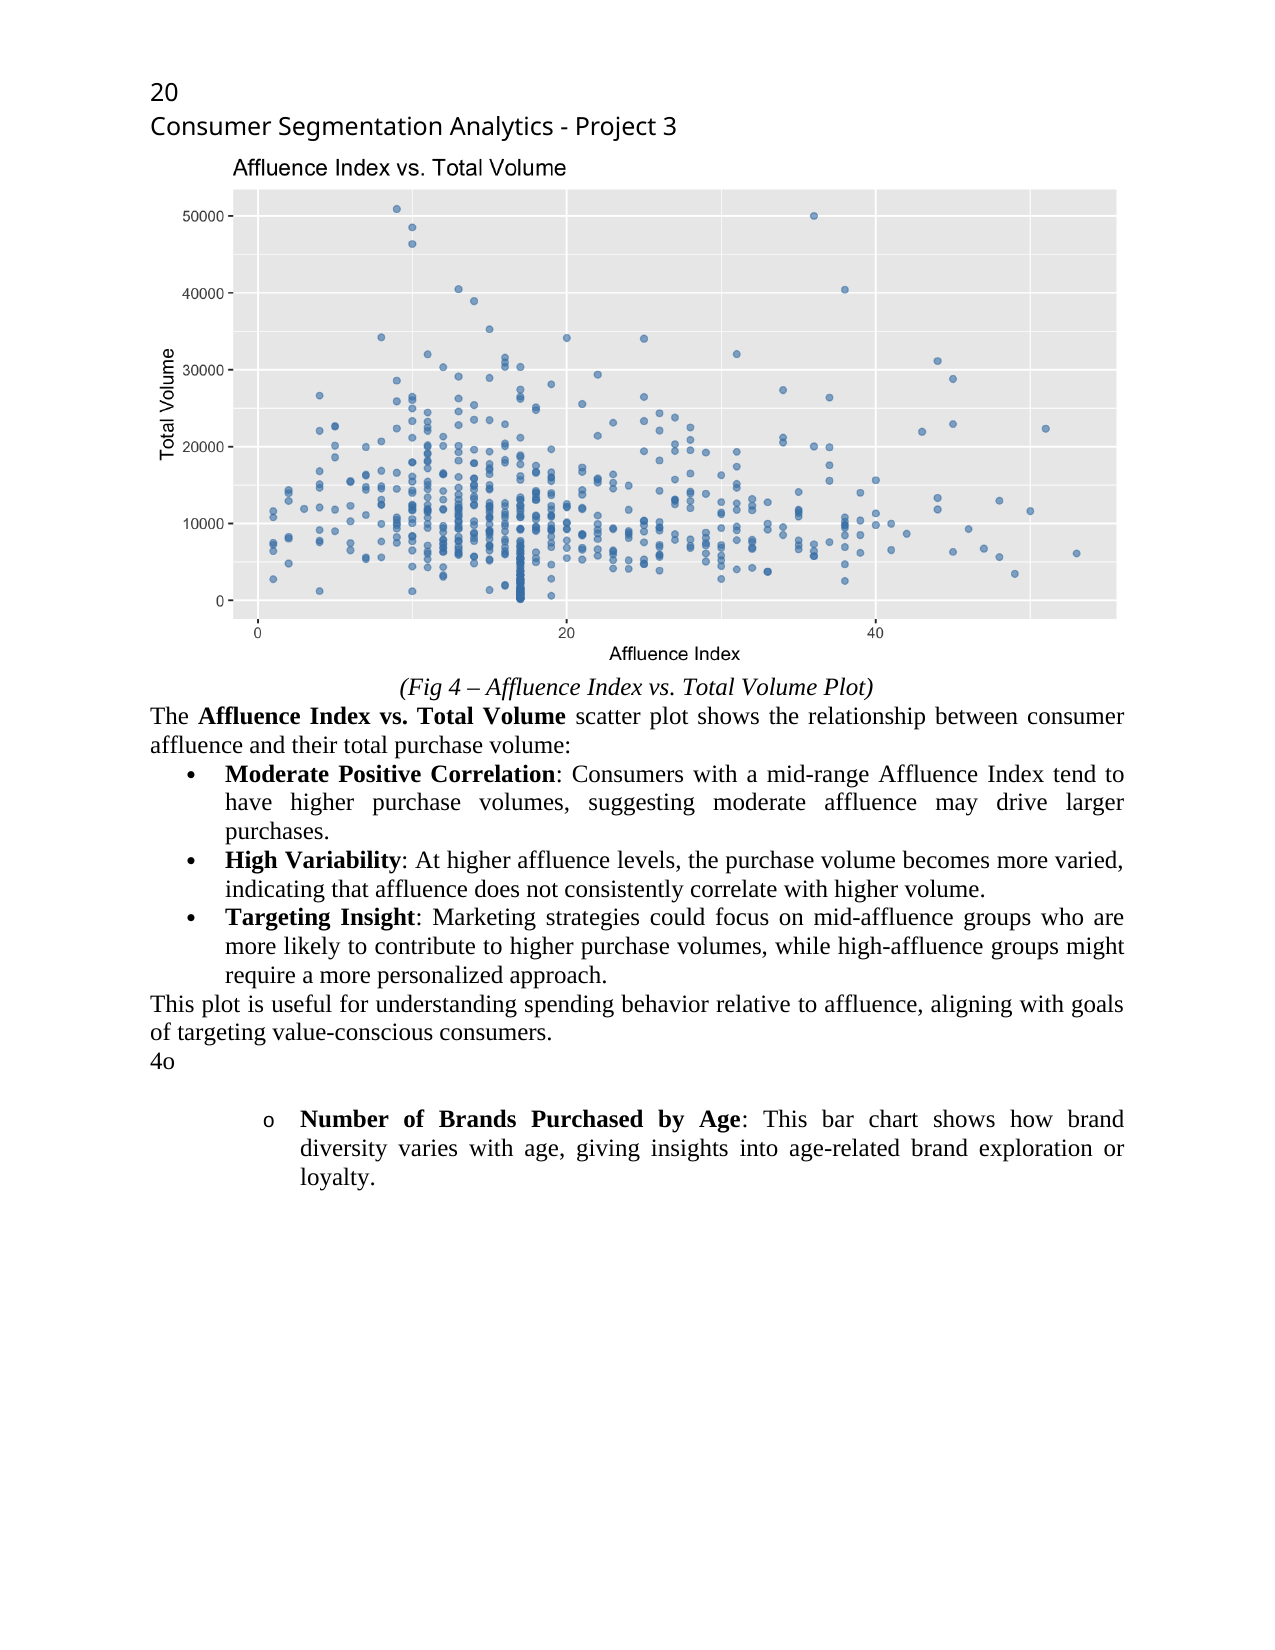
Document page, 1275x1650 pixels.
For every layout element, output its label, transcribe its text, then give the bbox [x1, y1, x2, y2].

list Moderate Positive Correlation: Consumers with a mid-range Affluence Index tend to have higher purchase volumes, suggesting moderate affluence may drive larger purchases. [187, 759, 1125, 845]
text The Affluence Index vs. Total Volume scatter plot shows the relationship between consumer affluence and their total purchase volume: [150, 701, 1125, 759]
text (Fig 4 – Affluence Index vs. Total Volume Plot) [150, 673, 1125, 701]
list Targeting Insight: Marketing strategies could focus on mid-affluence groups who are more likely to contribute to higher purchase volumes, while high-affluence groups might require a more personalized approach. [187, 902, 1125, 989]
text 4o [150, 1046, 1125, 1075]
text This plot is useful for understanding spending behavior relative to affluence, aligning with goals of targeting value-conscious consumers. [150, 989, 1125, 1046]
picture [150, 150, 1125, 673]
list High Variability: At higher affluence levels, the purchase volume becomes more varied, indicating that affluence does not consistently correlate with higher volume. [187, 845, 1125, 902]
list Number of Brands Purchased by Age: This bar chart shows how brand diversity varies with age, giving insights into age-related brand exploration or loyalty. [262, 1104, 1125, 1191]
